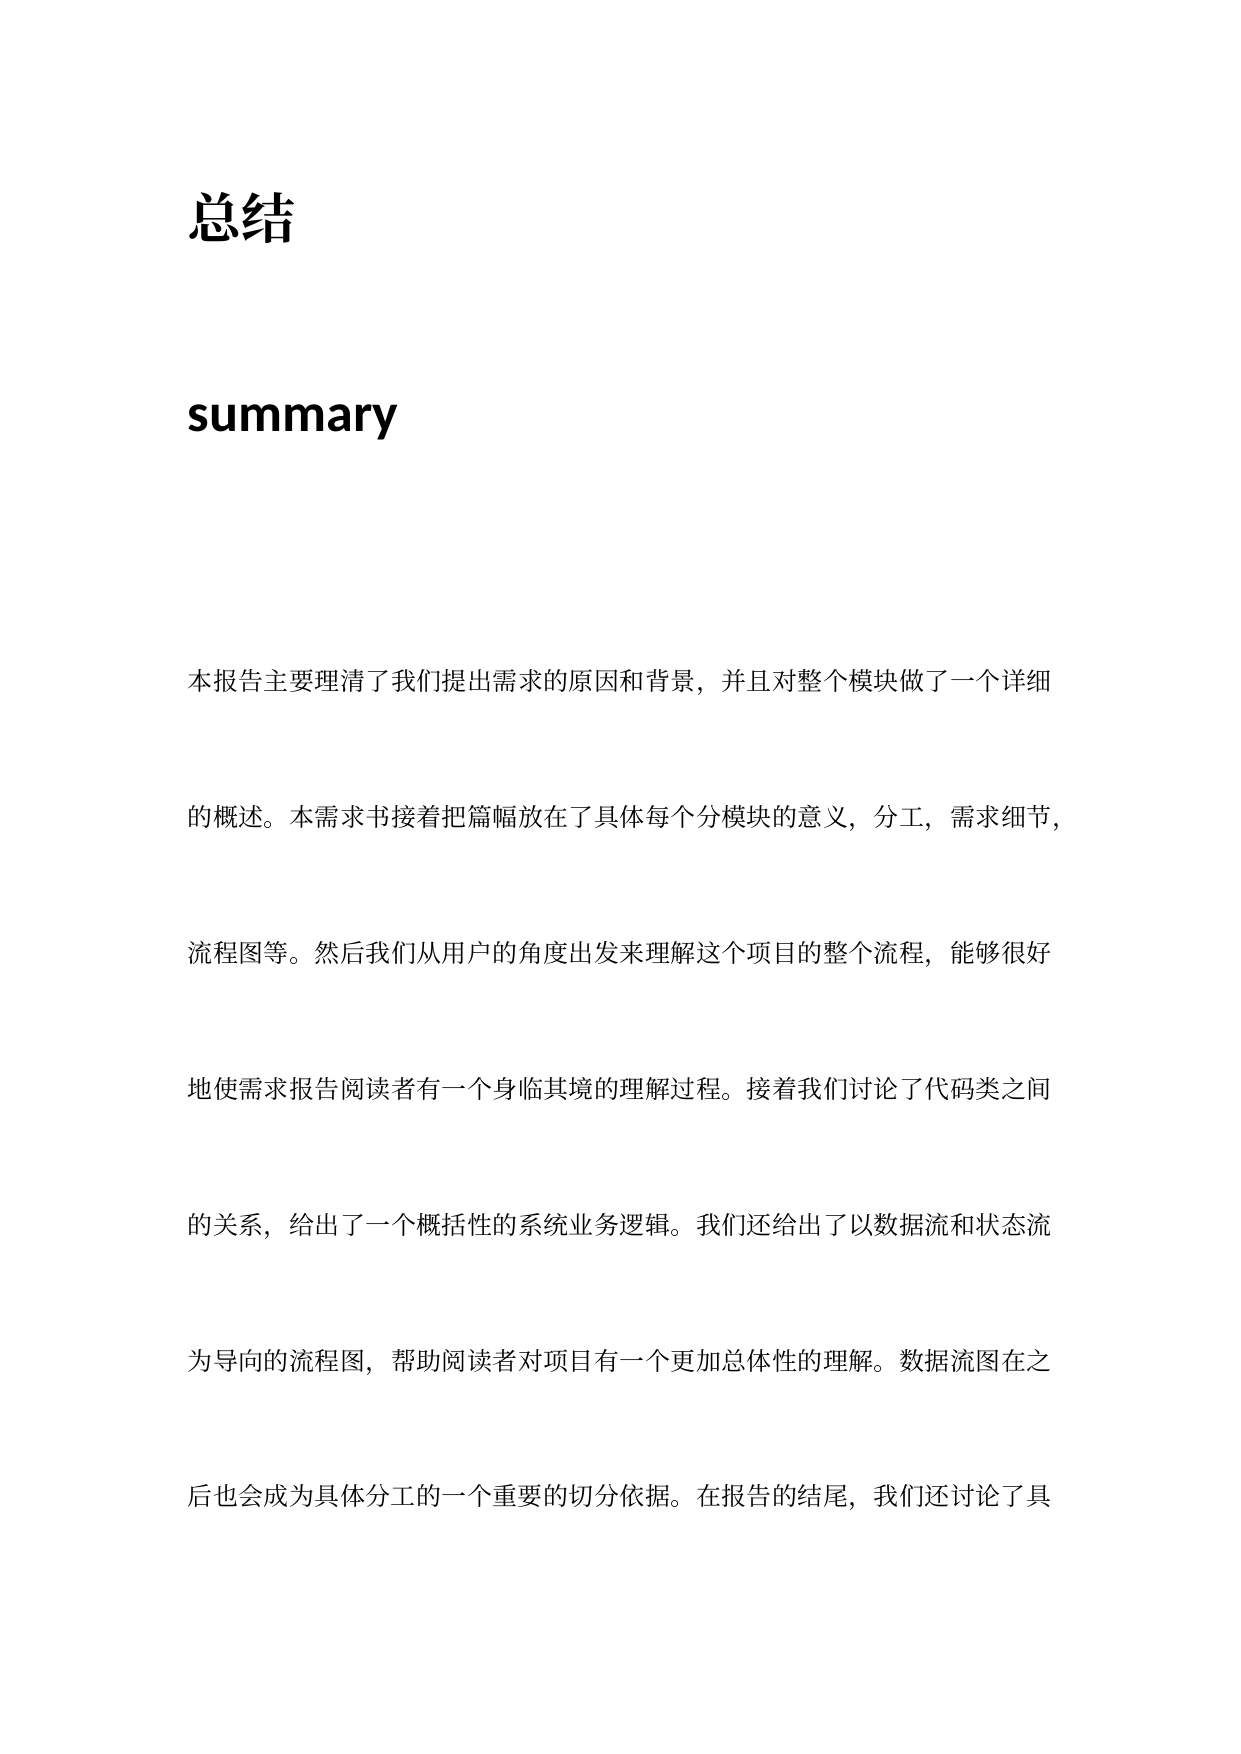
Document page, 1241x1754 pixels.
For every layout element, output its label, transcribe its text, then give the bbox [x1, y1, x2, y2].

subtitle 总结 [187, 164, 1053, 266]
text summary [187, 378, 1053, 446]
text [187, 646, 1053, 1529]
